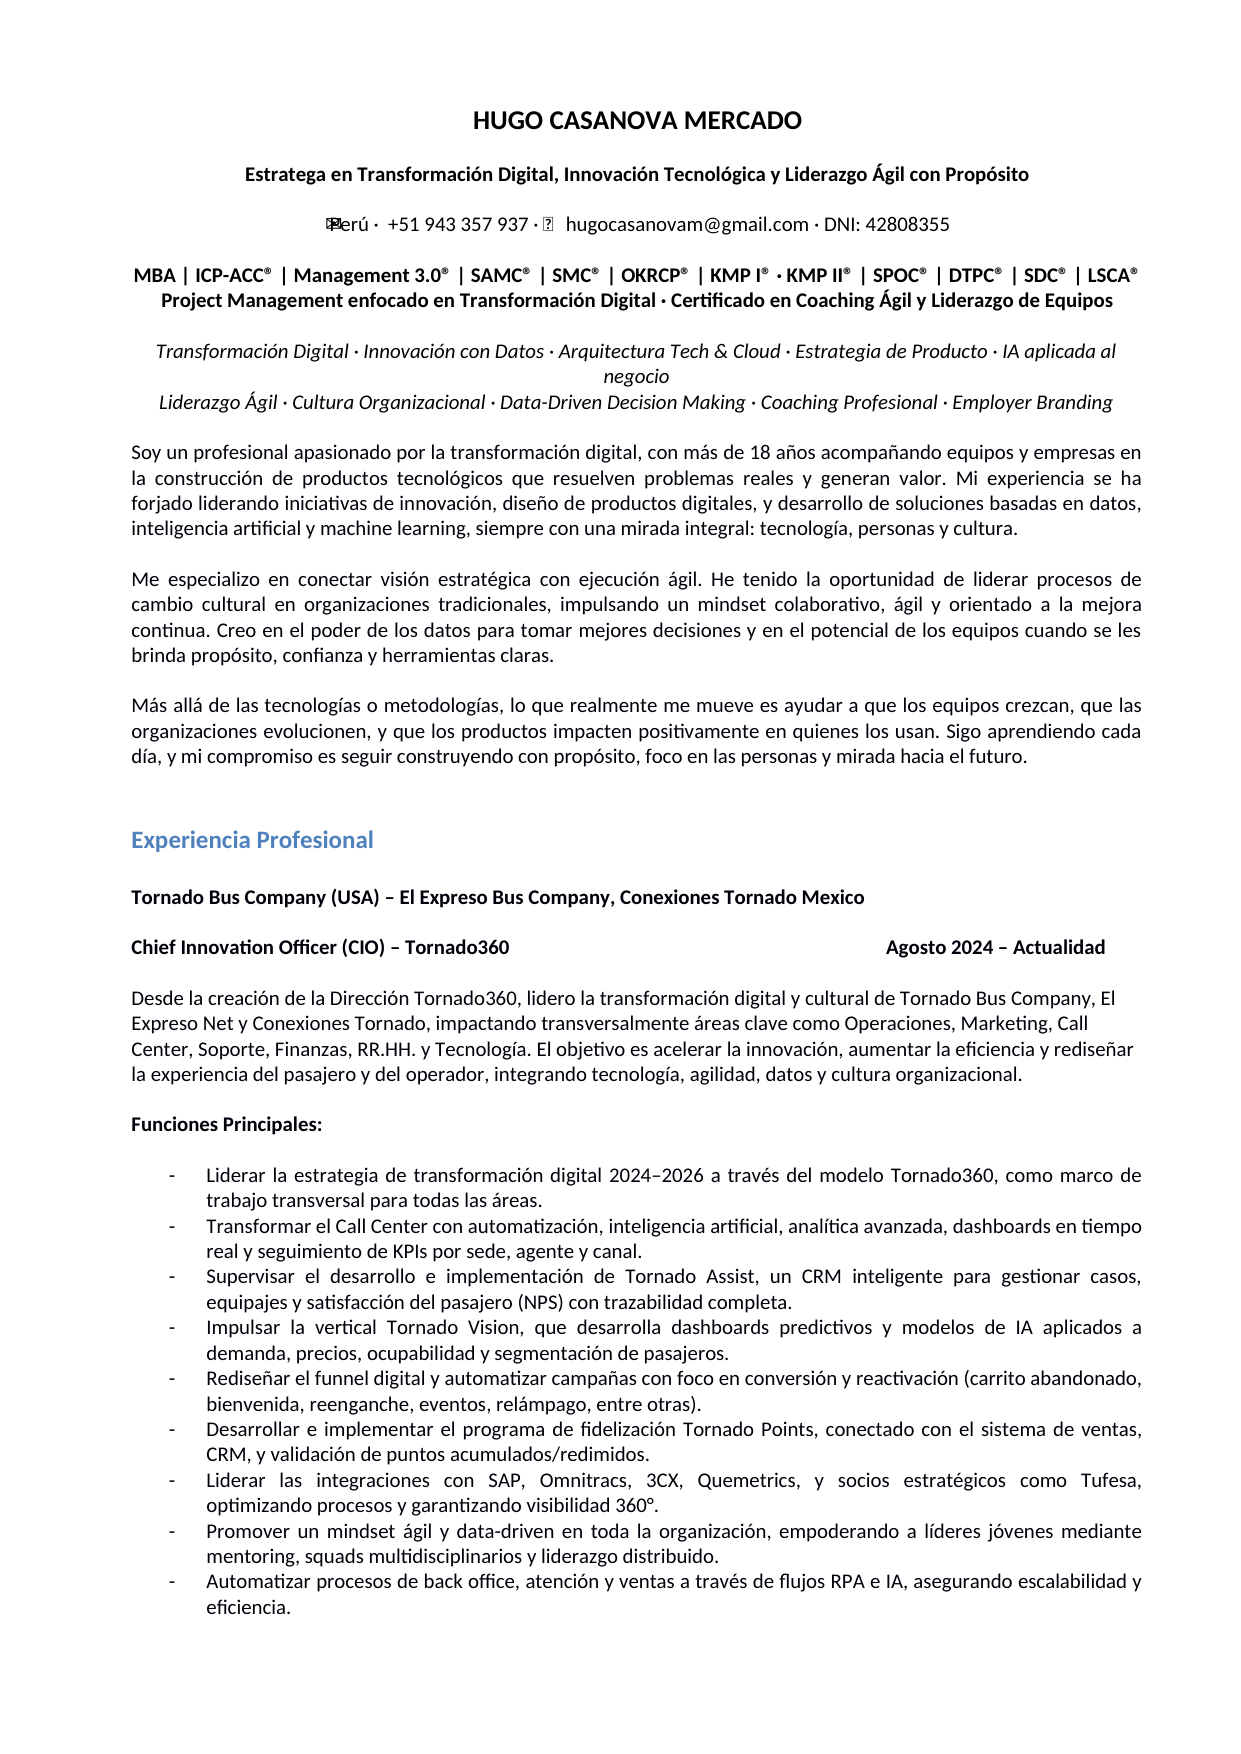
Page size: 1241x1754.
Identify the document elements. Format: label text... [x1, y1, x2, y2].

list Promover un mindset ágil y data-driven en toda la organización, empoderando a líderes jóvenes mediante mentoring, squads multidisciplinarios y liderazgo distribuido. [169, 1518, 1144, 1569]
text Transformación Digital · Innovación con Datos · Arquitectura Tech & Cloud · Estrategia de Producto · IA aplicada al negocio [131, 338, 1144, 389]
subtitle Tornado Bus Company (USA) – El Expreso Bus Company, Conexiones Tornado Mexico [131, 884, 1144, 909]
text Desde la creación de la Dirección Tornado360, lidero la transformación digital y cultural de Tornado Bus Company, El Expreso Net y Conexiones Tornado, impactando transversalmente áreas clave como Operaciones, Marketing, Call Center, Soporte, Finanzas, RR.HH. y Tecnología. El objetivo es acelerar la innovación, aumentar la eficiencia y rediseñar la experiencia del pasajero y del operador, integrando tecnología, agilidad, datos y cultura organizacional. [131, 985, 1144, 1087]
list Rediseñar el funnel digital y automatizar campañas con foco en conversión y reactivación (carrito abandonado, bienvenida, reenganche, eventos, relámpago, entre otras). [169, 1365, 1144, 1416]
list Automatizar procesos de back office, atención y ventas a través de flujos RPA e IA, asegurando escalabilidad y eficiencia. [169, 1569, 1144, 1648]
text Me especializo en conectar visión estratégica con ejecución ágil. He tenido la oportunidad de liderar procesos de cambio cultural en organizaciones tradicionales, impulsando un mindset colaborativo, ágil y orientado a la mejora continua. Creo en el poder de los datos para tomar mejores decisiones y en el potencial de los equipos cuando se les brinda propósito, confianza y herramientas claras. [131, 566, 1144, 668]
subtitle Experiencia Profesional [131, 824, 1144, 855]
text Estratega en Transformación Digital, Innovación Tecnológica y Liderazgo Ágil con Propósito [131, 161, 1144, 186]
text Más allá de las tecnologías o metodologías, lo que realmente me mueve es ayudar a que los equipos crezcan, que las organizaciones evolucionen, y que los productos impacten positivamente en quienes los usan. Sigo aprendiendo cada día, y mi compromiso es seguir construyendo con propósito, foco en las personas y mirada hacia el futuro. [131, 693, 1144, 769]
text 📍 Perú · 📞 +51 943 357 937 · ✉️ hugocasanovam@gmail.com · DNI: 42808355 [131, 211, 1144, 237]
list Liderar la estrategia de transformación digital 2024–2026 a través del modelo Tornado360, como marco de trabajo transversal para todas las áreas. [169, 1162, 1144, 1213]
text Chief Innovation Officer (CIO) – Tornado360 Agosto 2024 – Actualidad [131, 934, 1144, 960]
list Impulsar la vertical Tornado Vision, que desarrolla dashboards predictivos y modelos de IA aplicados a demanda, precios, ocupabilidad y segmentación de pasajeros. [169, 1314, 1144, 1365]
text Project Management enfocado en Transformación Digital · Certificado en Coaching Ágil y Liderazgo de Equipos [131, 287, 1144, 313]
text Liderazgo Ágil · Cultura Organizacional · Data-Driven Decision Making · Coaching Profesional · Employer Branding [131, 389, 1144, 414]
text Funciones Principales: [131, 1112, 1144, 1137]
list Liderar las integraciones con SAP, Omnitracs, 3CX, Quemetrics, y socios estratégicos como Tufesa, optimizando procesos y garantizando visibilidad 360°. [169, 1467, 1144, 1518]
list Transformar el Call Center con automatización, inteligencia artificial, analítica avanzada, dashboards en tiempo real y seguimiento de KPIs por sede, agente y canal. [169, 1213, 1144, 1264]
text Soy un profesional apasionado por la transformación digital, con más de 18 años acompañando equipos y empresas en la construcción de productos tecnológicos que resuelven problemas reales y generan valor. Mi experiencia se ha forjado liderando iniciativas de innovación, diseño de productos digitales, y desarrollo de soluciones basadas en datos, inteligencia artificial y machine learning, siempre con una mirada integral: tecnología, personas y cultura. [131, 439, 1144, 541]
text MBA | ICP-ACC® | Management 3.0® | SAMC® | SMC® | OKRCP® | KMP I® · KMP II® | SPOC® | DTPC® | SDC® | LSCA® [131, 262, 1144, 287]
list Supervisar el desarrollo e implementación de Tornado Assist, un CRM inteligente para gestionar casos, equipajes y satisfacción del pasajero (NPS) con trazabilidad completa. [169, 1264, 1144, 1314]
list Desarrollar e implementar el programa de fidelización Tornado Points, conectado con el sistema de ventas, CRM, y validación de puntos acumulados/redimidos. [169, 1416, 1144, 1467]
subtitle HUGO CASANOVA MERCADO [131, 103, 1144, 136]
